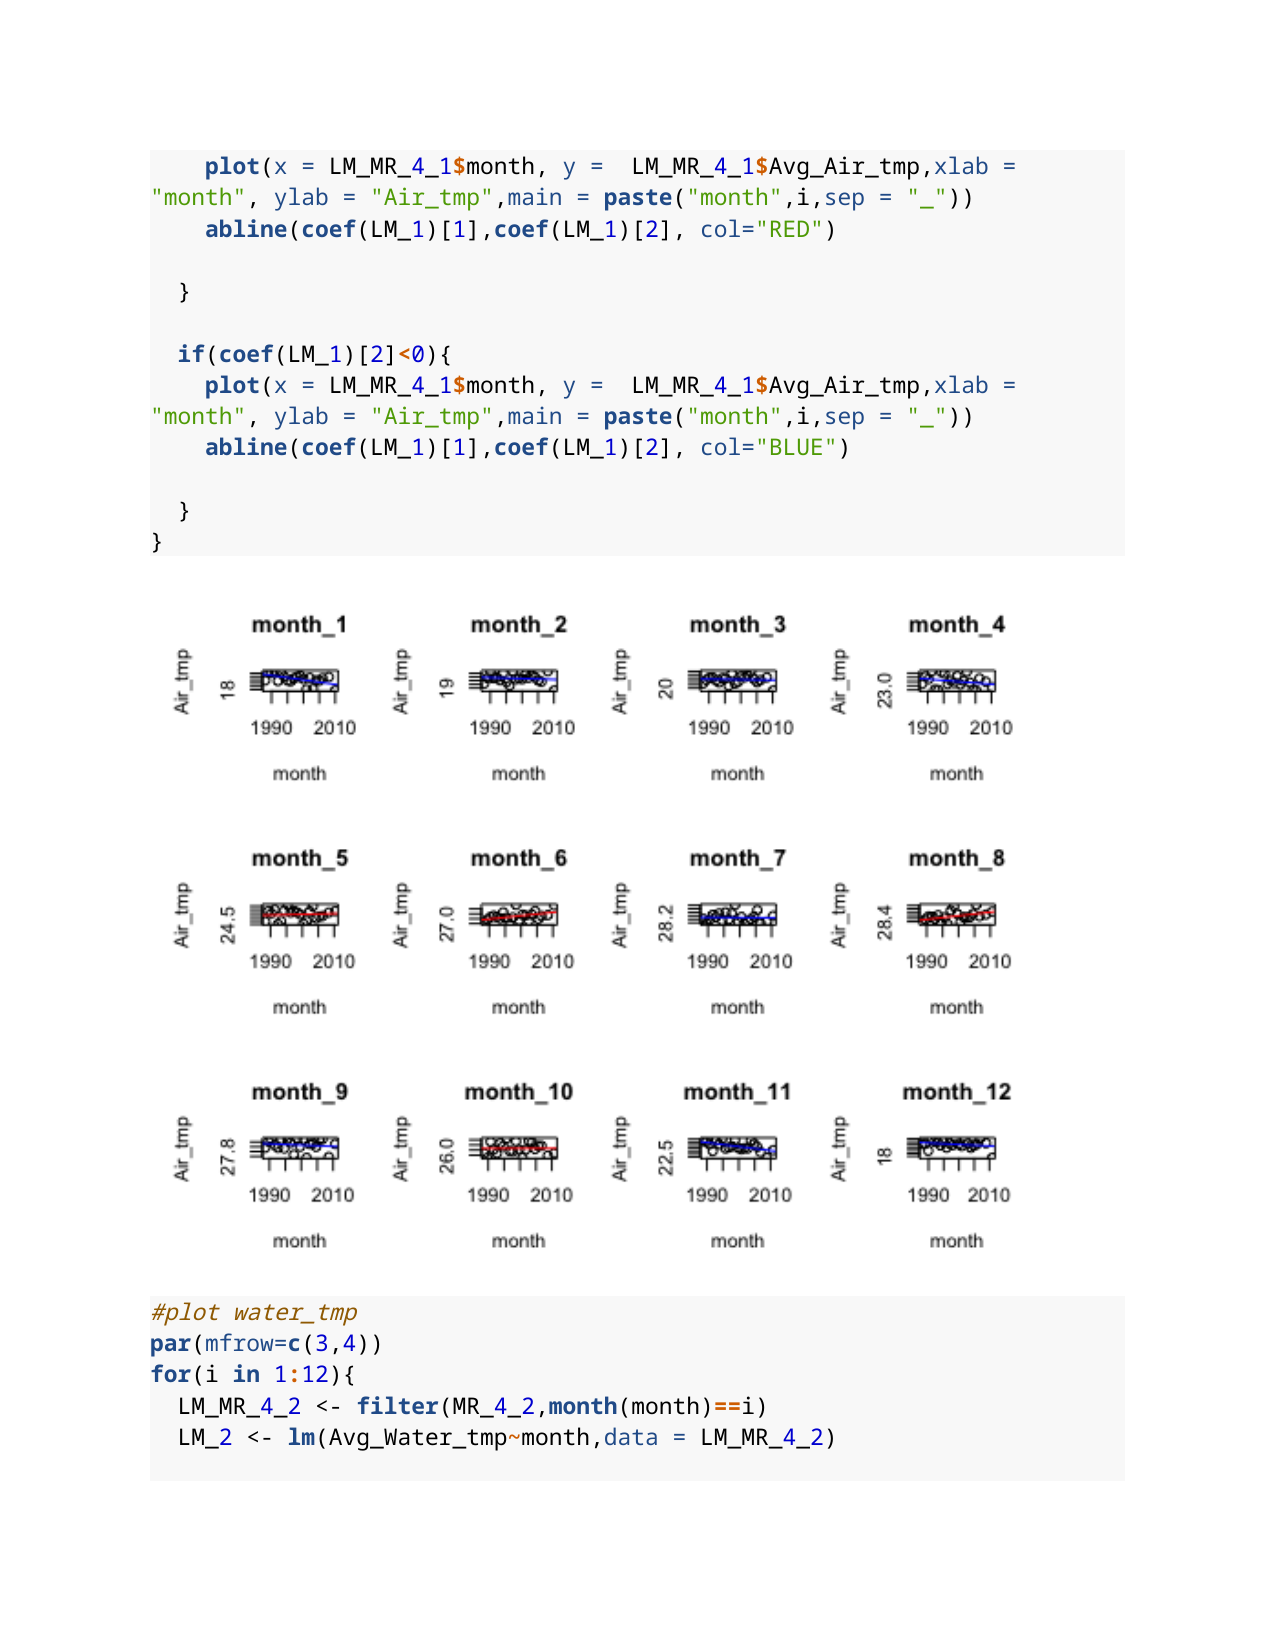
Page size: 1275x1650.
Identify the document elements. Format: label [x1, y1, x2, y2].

text [150, 1296, 1125, 1481]
picture [168, 577, 1044, 1277]
text [150, 150, 1125, 556]
